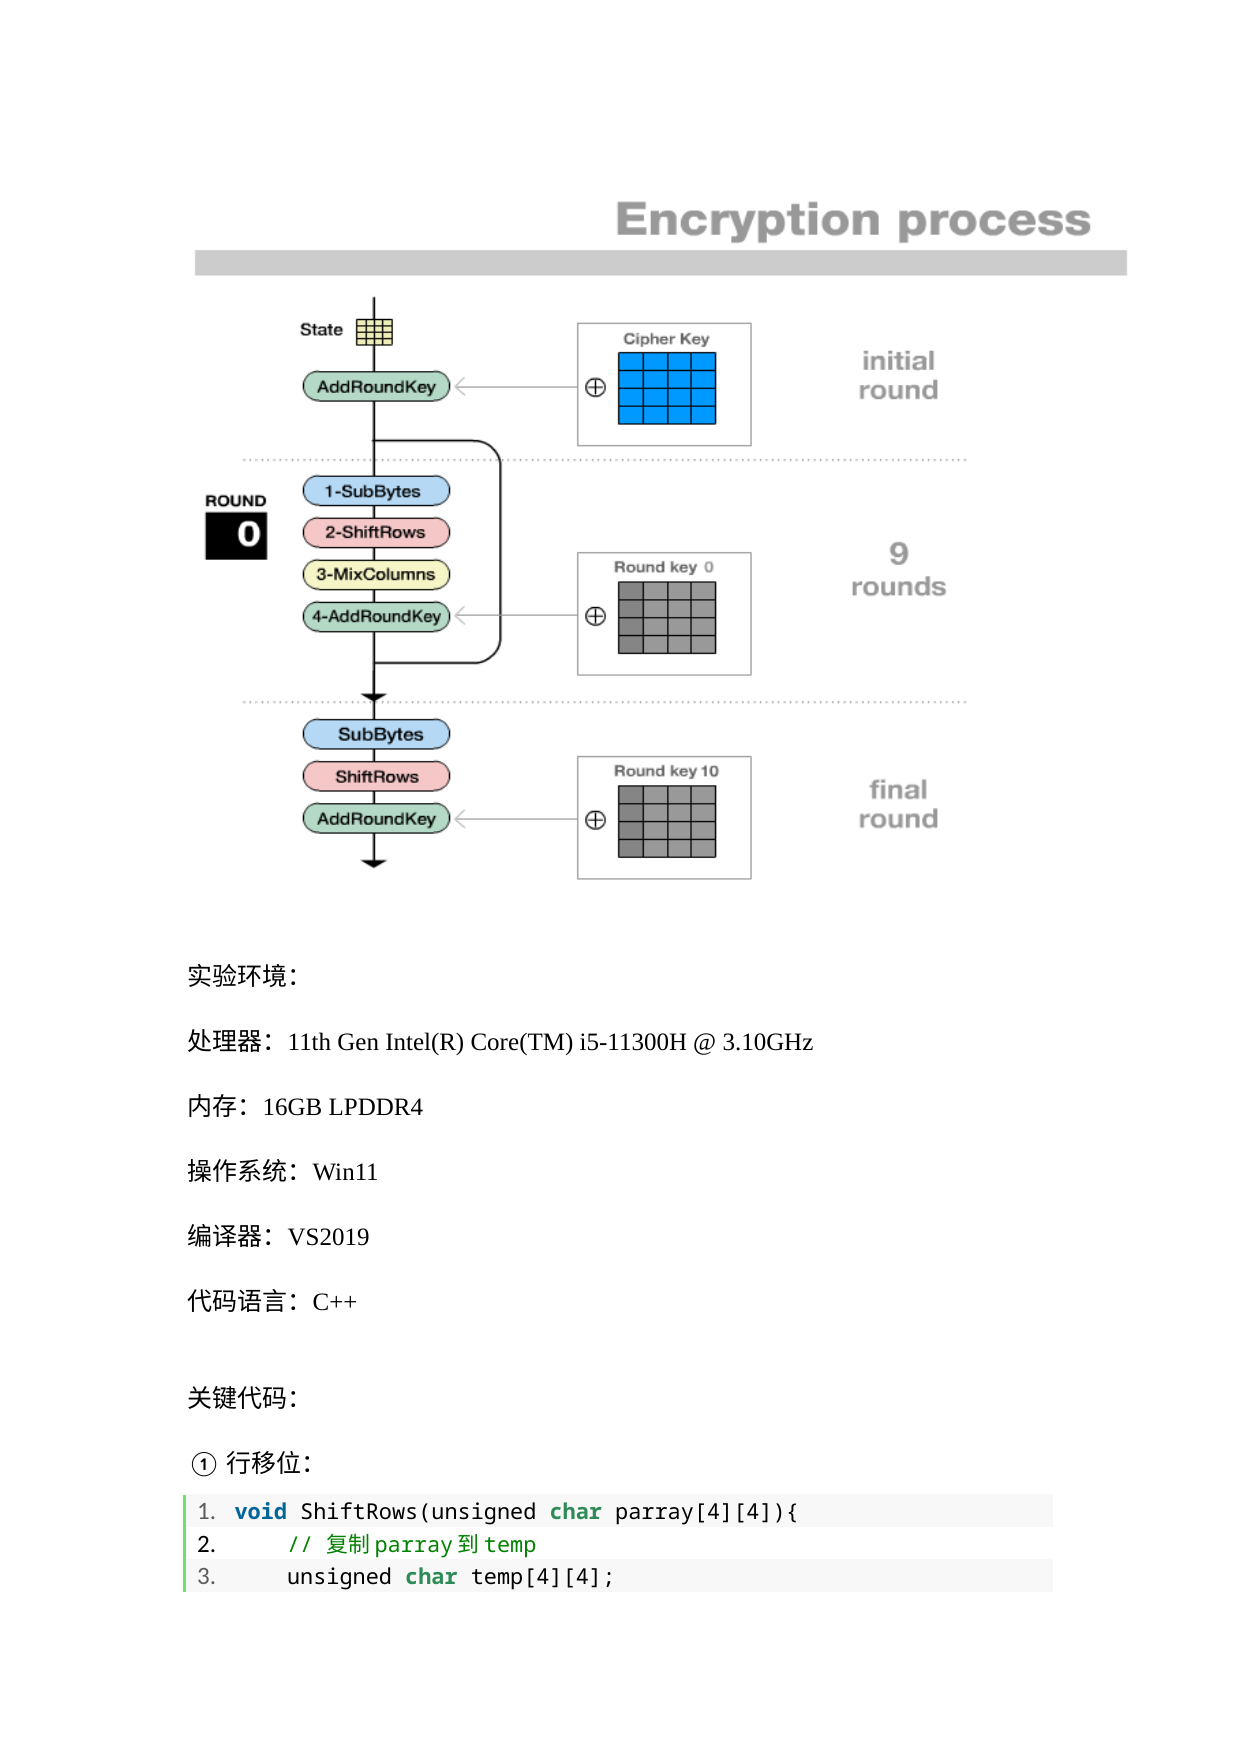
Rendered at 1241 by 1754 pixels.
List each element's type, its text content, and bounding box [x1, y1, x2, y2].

list // 复制parray到temp [484, 1527, 1053, 1559]
text 实验环境： [187, 942, 1053, 1007]
list // 复制parray到temp [186, 1527, 326, 1559]
text 代码语言：C++ [187, 1267, 1053, 1332]
text 关键代码： [187, 1364, 1053, 1429]
picture [187, 162, 1134, 895]
list void ShiftRows(unsigned char parray[4][4]){ [183, 1494, 1053, 1527]
list unsigned char temp[4][4]; [186, 1559, 1053, 1592]
text 操作系统：Win11 [187, 1137, 1053, 1202]
text ①行移位： [187, 1429, 1053, 1494]
text 内存：16GB LPDDR4 [187, 1072, 1053, 1137]
text 处理器：11th Gen Intel(R) Core(TM) i5-11300H @ 3.10GHz [187, 1007, 1053, 1072]
text 编译器：VS2019 [187, 1202, 1053, 1267]
